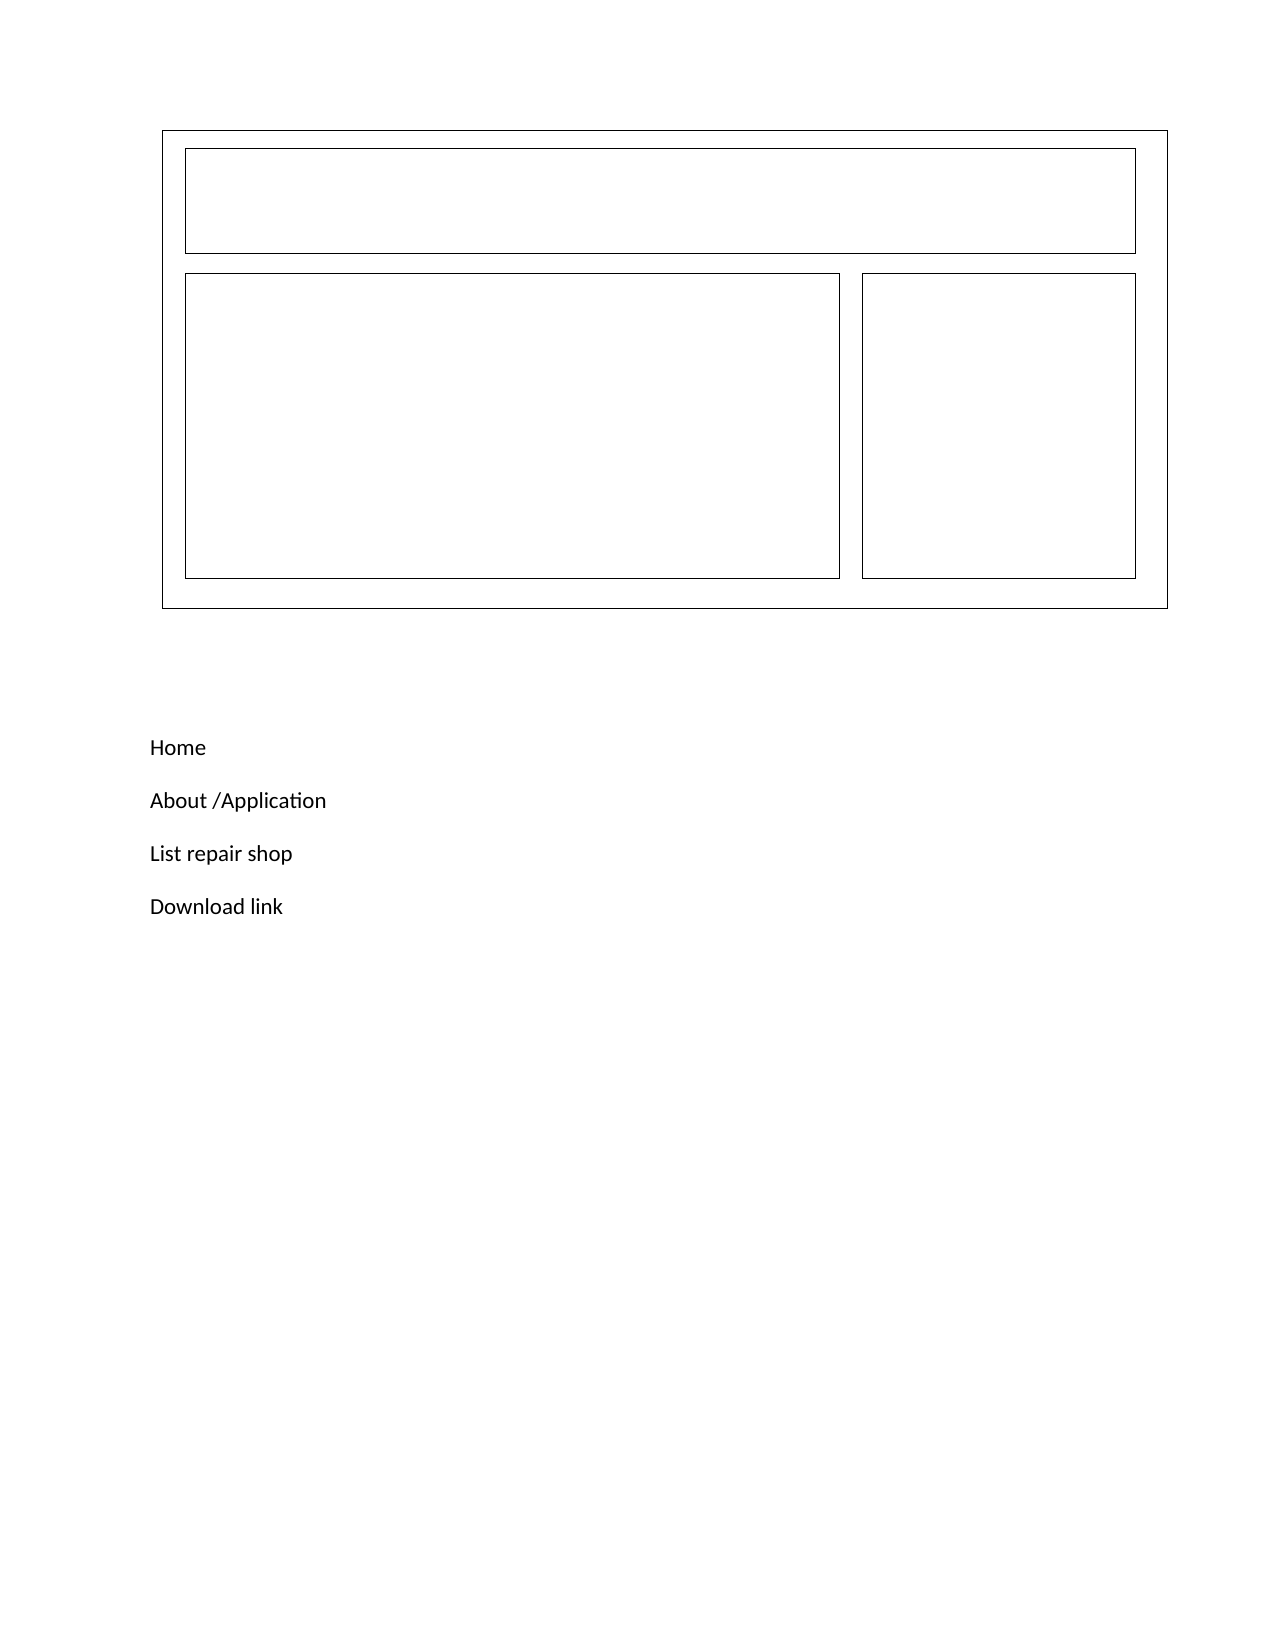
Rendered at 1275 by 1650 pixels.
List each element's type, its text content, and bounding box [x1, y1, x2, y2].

text About /Application [150, 786, 1125, 814]
text Download link [150, 892, 1125, 920]
text Home [150, 733, 1125, 761]
text List repair shop [150, 839, 1125, 867]
